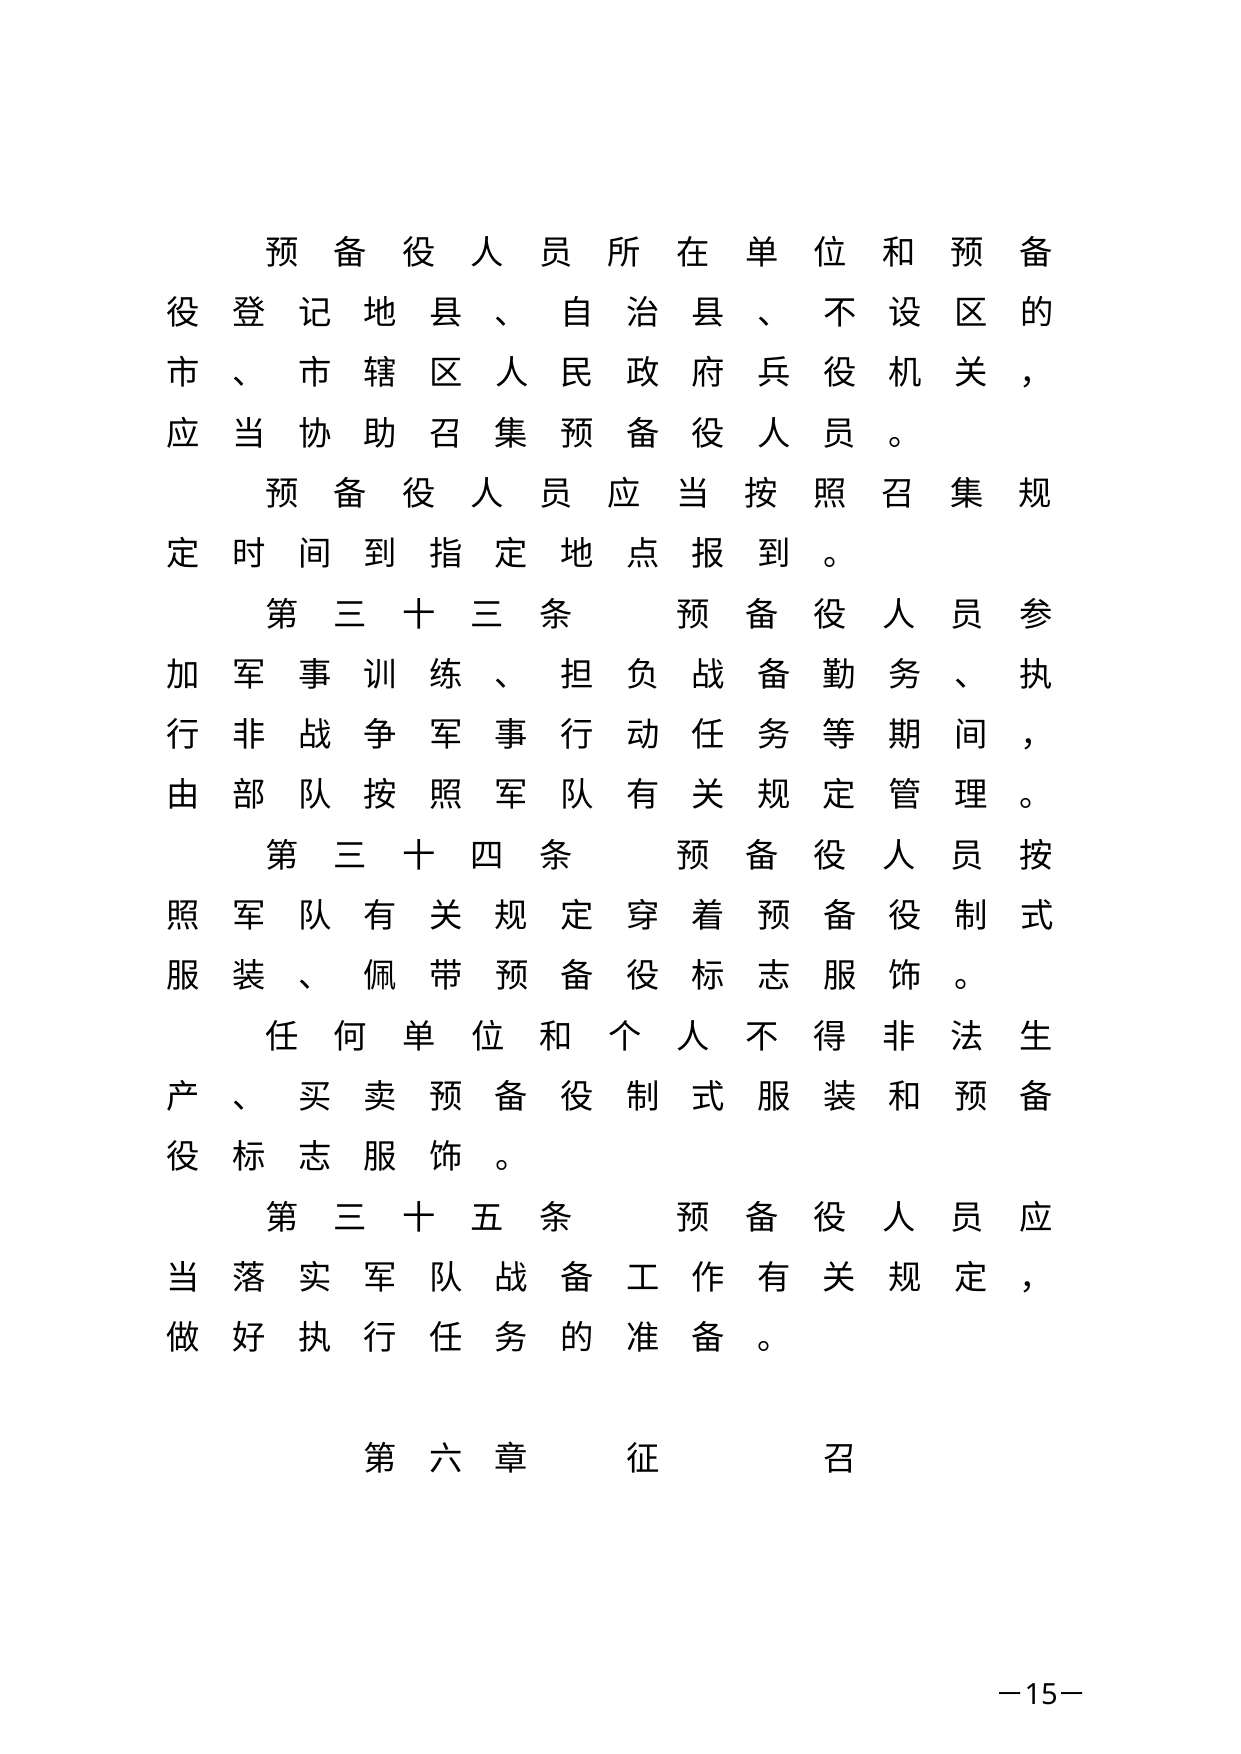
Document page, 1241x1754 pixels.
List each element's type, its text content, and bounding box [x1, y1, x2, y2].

text 预备役人员所在单位和预备役登记地县、自治县、不设区的市、市辖区人民政府兵役机关，应当协助召集预备役人员。 [167, 219, 1085, 461]
text 第三十五条 预备役人员应当落实军队战备工作有关规定，做好执行任务的准备。 [167, 1184, 1085, 1365]
text 第三十三条 预备役人员参加军事训练、担负战备勤务、执行非战争军事行动任务等期间，由部队按照军队有关规定管理。 [167, 581, 1085, 822]
text 任何单位和个人不得非法生产、买卖预备役制式服装和预备役标志服饰。 [167, 1003, 1085, 1184]
text 第六章 征 召 [167, 1426, 1085, 1486]
text 预备役人员应当按照召集规定时间到指定地点报到。 [167, 461, 1085, 581]
text 第三十四条 预备役人员按照军队有关规定穿着预备役制式服装、佩带预备役标志服饰。 [167, 822, 1085, 1003]
